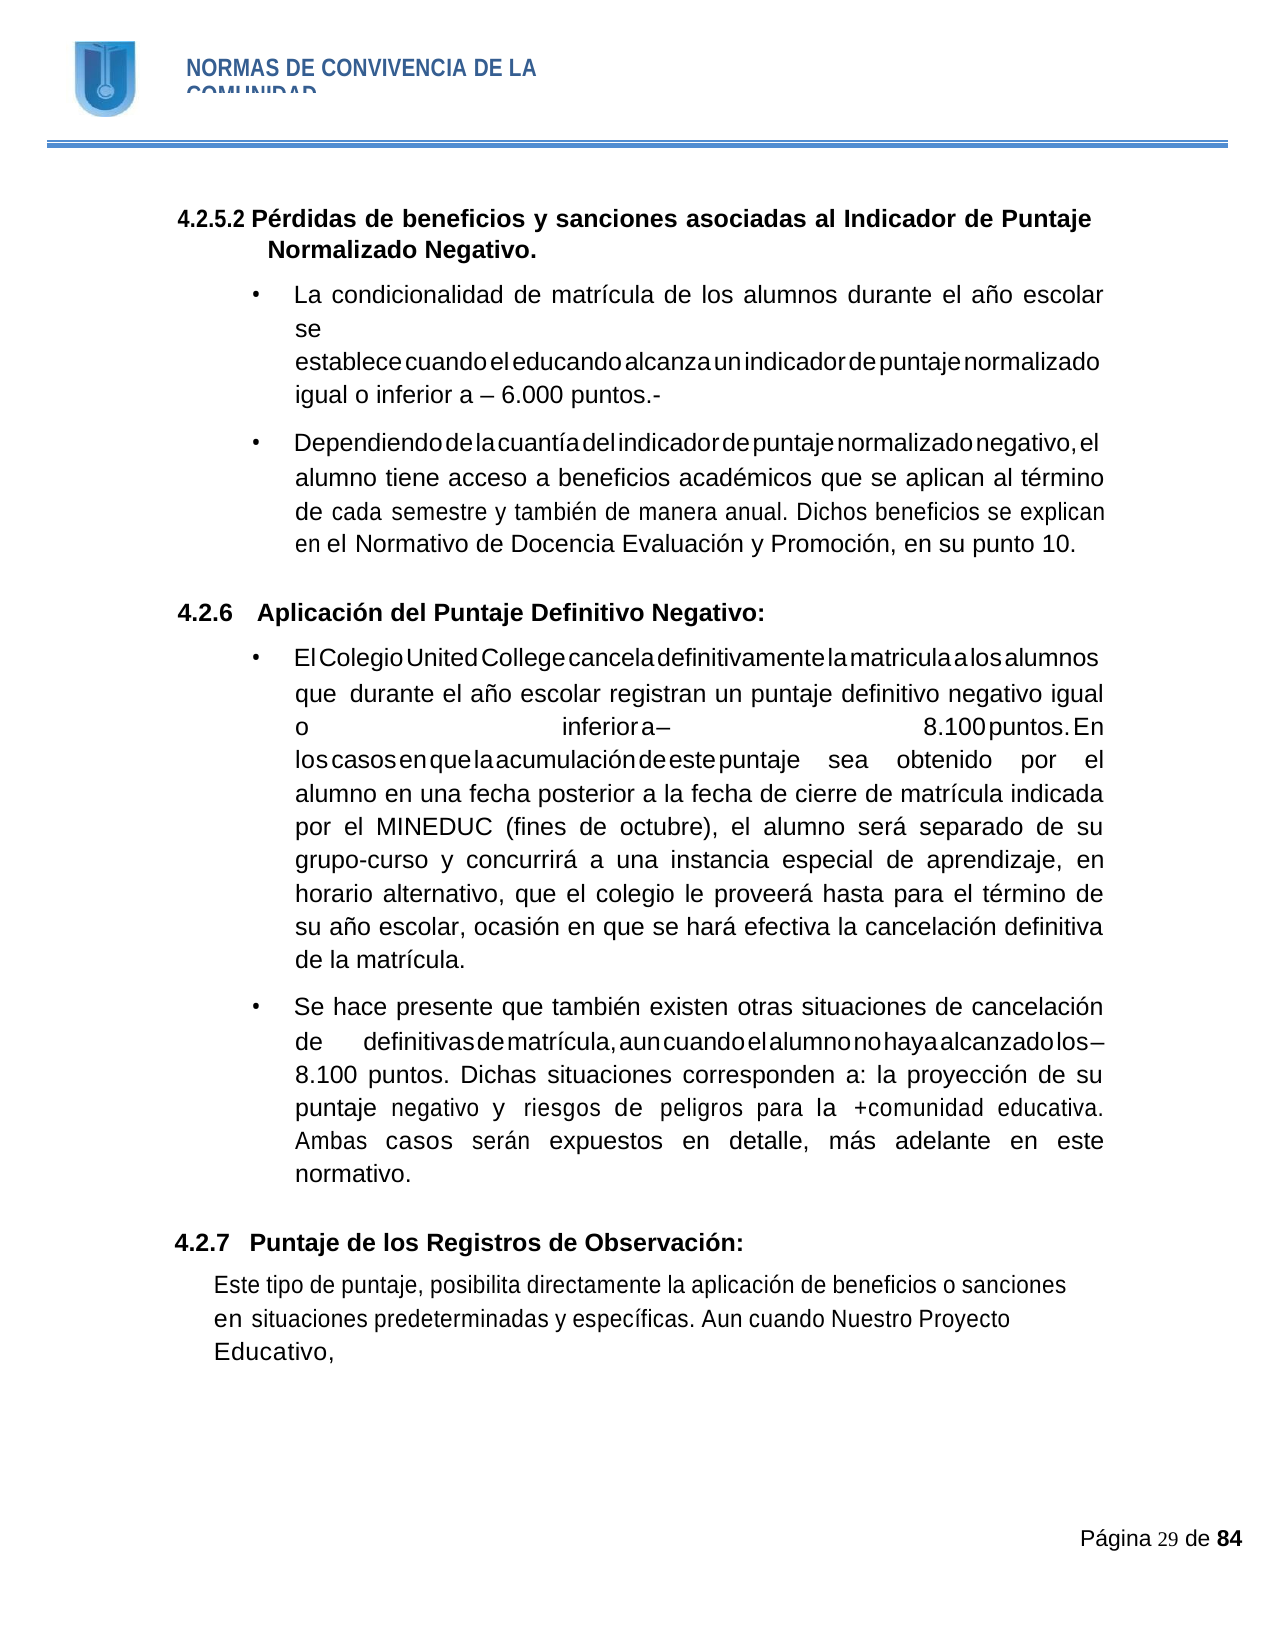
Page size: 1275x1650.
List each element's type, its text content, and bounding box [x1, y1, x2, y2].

text 4.2.6 Aplicación del Puntaje Definitivo Negativo: [177, 598, 1258, 627]
text 4.2.5.2 Pérdidas de beneficios y sanciones asociadas al Indicador de Puntaje [177, 204, 1258, 233]
text • La condicionalidad de matrícula de los alumnos durante el año escolar se establececuandoeleducandoalcanzaunindicadordepuntajenormalizado igual o inferior a – 6.000 puntos.- [251, 276, 1103, 409]
text 4.2.7 Puntaje de los Registros de Observación: [174, 1228, 1258, 1257]
text • ElColegioUnitedCollegecanceladefinitivamentelamatriculaalosalumnos que durante el año escolar registran un puntaje definitivo negativo igual o inferiora– 8.100puntos.En loscasosenquelaacumulacióndeestepuntaje sea obtenido por el alumno en una fecha posterior a la fecha de cierre de matrícula indicada por el MINEDUC (fines de octubre), el alumno será separado de su grupo-curso y concurrirá a una instancia especial de aprendizaje, en horario alternativo, que el colegio le proveerá hasta para el término de su año escolar, ocasión en que se hará efectiva la cancelación definitiva de la matrícula. [251, 640, 1104, 974]
text Este tipo de puntaje, posibilita directamente la aplicación de beneficios o sanciones en situaciones predeterminadas y específicas. Aun cuando Nuestro Proyecto Educativo, [213, 1270, 1096, 1366]
text • Se hace presente que también existen otras situaciones de cancelación de definitivasdematrícula,auncuandoelalumnonohayaalcanzadolos–8.100 puntos. Dichas situaciones corresponden a: la proyección de su puntaje negativo y riesgos de peligros para la +comunidad educativa. Ambas casos serán expuestos en detalle, más adelante en este normativo. [251, 989, 1104, 1188]
text • Dependiendodelacuantíadelindicadordepuntajenormalizadonegativo,el alumno tiene acceso a beneficios académicos que se aplican al término de cada semestre y también de manera anual. Dichos beneficios se explican en el Normativo de Docencia Evaluación y Promoción, en su punto 10. [251, 425, 1104, 558]
picture [66, 41, 140, 117]
text Normalizado Negativo. [267, 235, 1258, 263]
